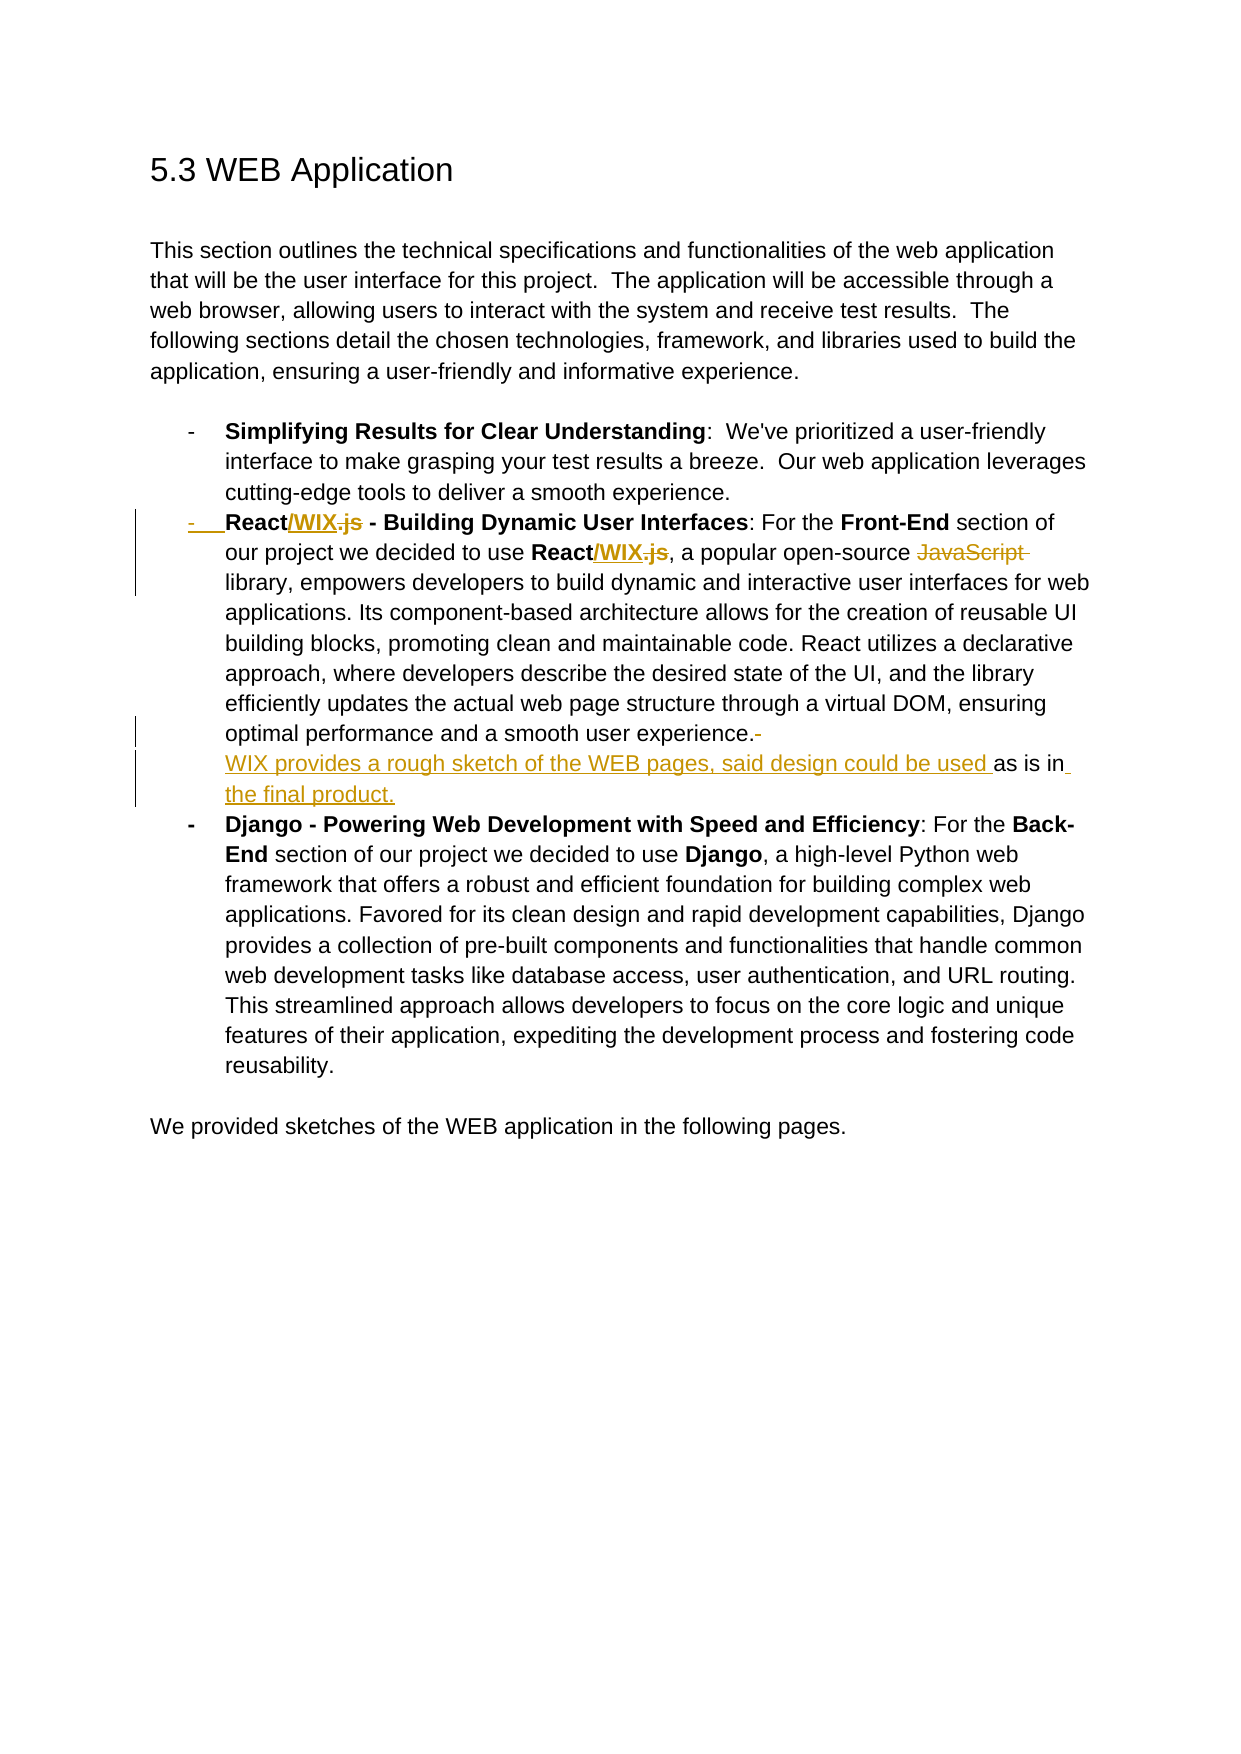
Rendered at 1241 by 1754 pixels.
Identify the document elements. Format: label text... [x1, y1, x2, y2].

subtitle 5.3 WEB Application [150, 150, 1090, 188]
list Simplifying Results for Clear Understanding: We've prioritized a user-friendly interface to make grasping your test results a breeze. Our web application leverages cutting-edge tools to deliver a smooth experience. [187, 418, 1090, 505]
list Django - Powering Web Development with Speed and Efficiency: For the Back-End section of our project we decided to use Django, a high-level Python web framework that offers a robust and efficient foundation for building complex web applications. Favored for its clean design and rapid development capabilities, Django provides a collection of pre-built components and functionalities that handle common web development tasks like database access, user authentication, and URL routing. This streamlined approach allows developers to focus on the core logic and unique features of their application, expediting the development process and fostering code reusability. [187, 811, 1090, 1079]
text We provided sketches of the WEB application in the following pages. [150, 1113, 1090, 1139]
list React - Building Dynamic User Interfaces: For the Front-End section of our project we decided to use React, a popular open-source library, empowers developers to build dynamic and interactive user interfaces for web applications. Its component-based architecture allows for the creation of reusable UI building blocks, promoting clean and maintainable code. React utilizes a declarative approach, where developers describe the desired state of the UI, and the library efficiently updates the actual web page structure through a virtual DOM, ensuring optimal performance and a smooth user experience. [187, 509, 1090, 747]
list as is in [225, 750, 1090, 807]
text This section outlines the technical specifications and functionalities of the web application that will be the user interface for this project. The application will be accessible through a web browser, allowing users to interact with the system and receive test results. The following sections detail the chosen technologies, framework, and libraries used to build the application, ensuring a user-friendly and informative experience. [150, 237, 1090, 384]
